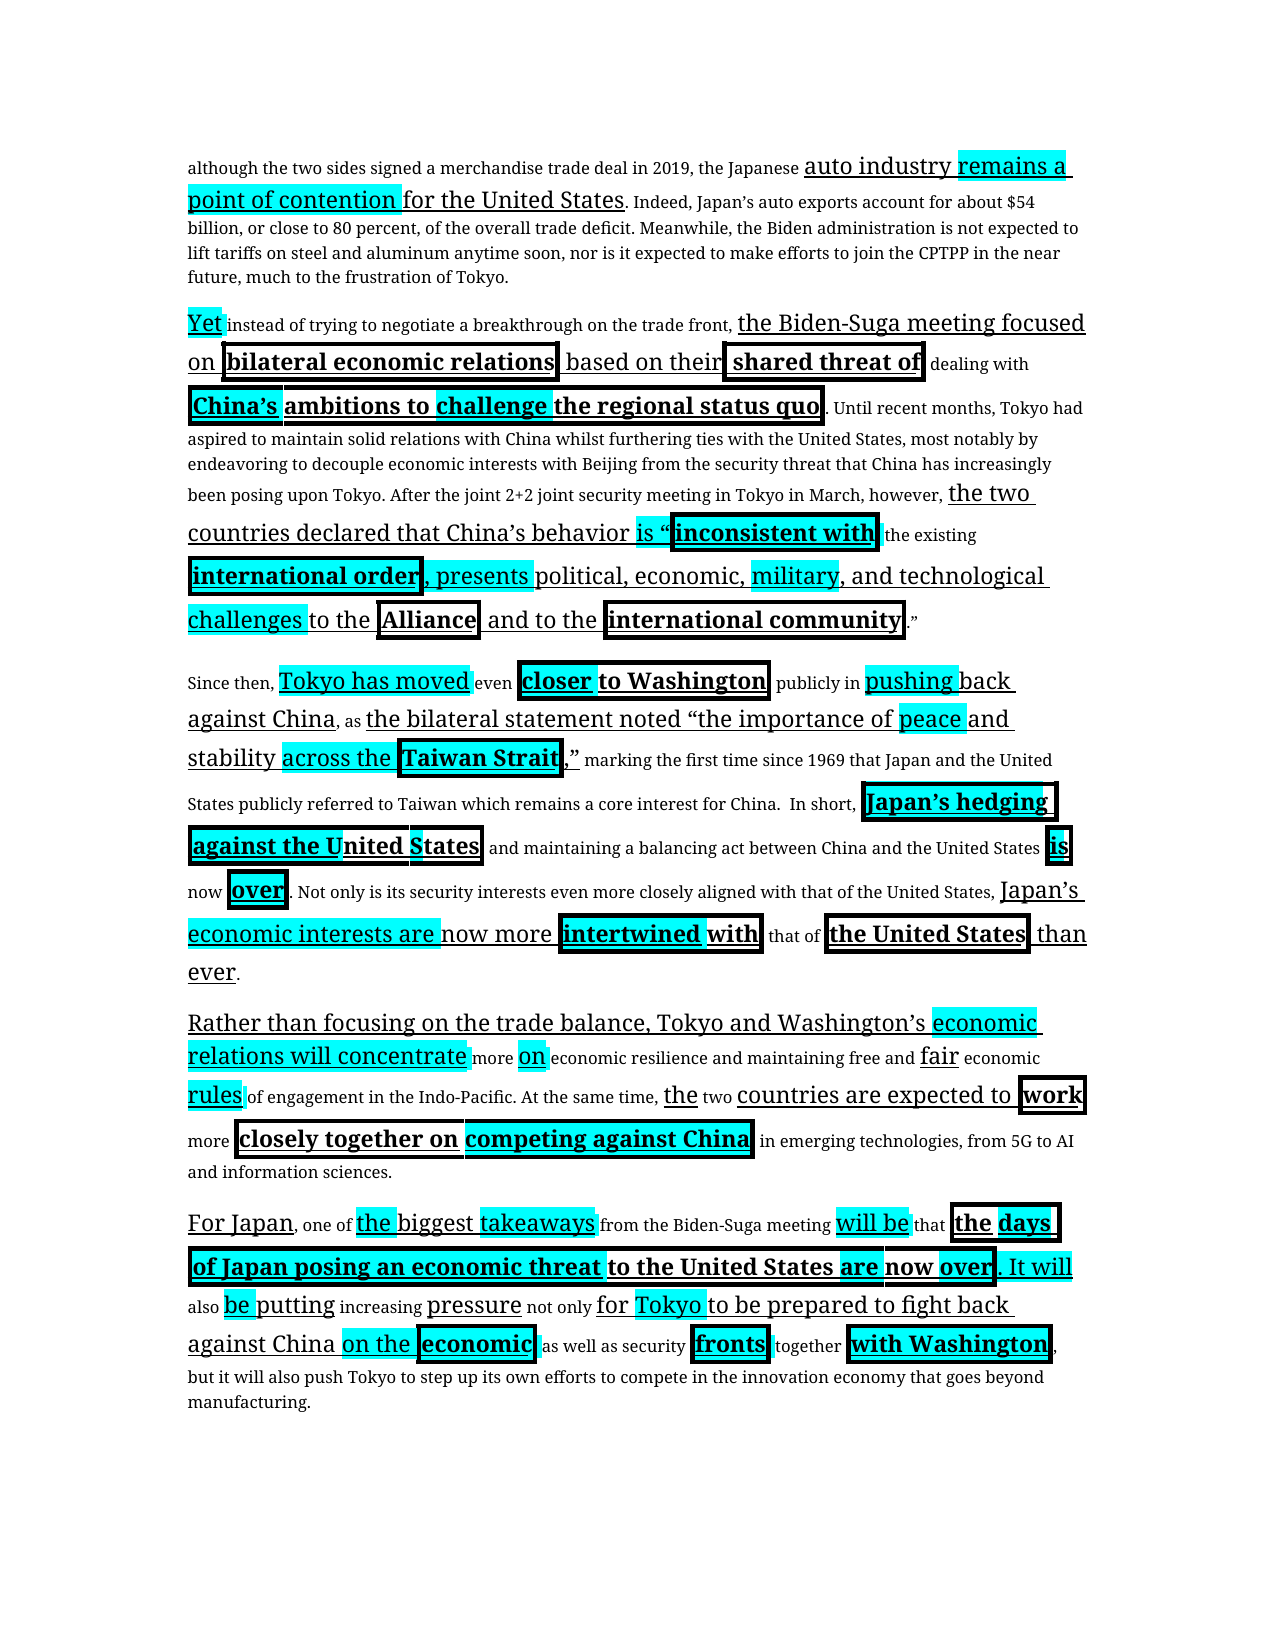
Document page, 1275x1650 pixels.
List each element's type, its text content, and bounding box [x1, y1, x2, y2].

text For Japan, one of the biggest takeaways from the Biden-Suga meeting will be that the days of Japan posing an economic threat to the United States are now over. It will also be putting increasing pressure not only for Tokyo to be prepared to fight back against China on the economic as well as security fronts together with Washington, but it will also push Tokyo to step up its own efforts to compete in the innovation economy that goes beyond manufacturing. [187, 1202, 1087, 1413]
text Since then, Tokyo has moved even closer to Washington publicly in pushing back against China, as the bilateral statement noted “the importance of peace and stability across the Taiwan Strait,” marking the first time since 1969 that Japan and the United States publicly referred to Taiwan which remains a core interest for China. In short, Japan’s hedging against the United States and maintaining a balancing act between China and the United States is now over. Not only is its security interests even more closely aligned with that of the United States, Japan’s economic interests are now more intertwined with that of the United States than ever. [187, 660, 1087, 987]
text Yet instead of trying to negotiate a breakthrough on the trade front, the Biden-Suga meeting focused on bilateral economic relations based on their shared threat of dealing with China’s ambitions to challenge the regional status quo. Until recent months, Tokyo had aspired to maintain solid relations with China whilst furthering ties with the United States, most notably by endeavoring to decouple economic interests with Beijing from the security threat that China has increasingly been posing upon Tokyo. After the joint 2+2 joint security meeting in Tokyo in March, however, the two countries declared that China’s behavior is “inconsistent with the existing international order, presents political, economic, military, and technological challenges to the Alliance and to the international community.” [187, 307, 1087, 640]
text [187, 150, 1087, 288]
text Rather than focusing on the trade balance, Tokyo and Washington’s economic relations will concentrate more on economic resilience and maintaining free and fair economic rules of engagement in the Indo-Pacific. At the same time, the two countries are expected to work more closely together on competing against China in emerging technologies, from 5G to AI and information sciences. [187, 1007, 1087, 1184]
